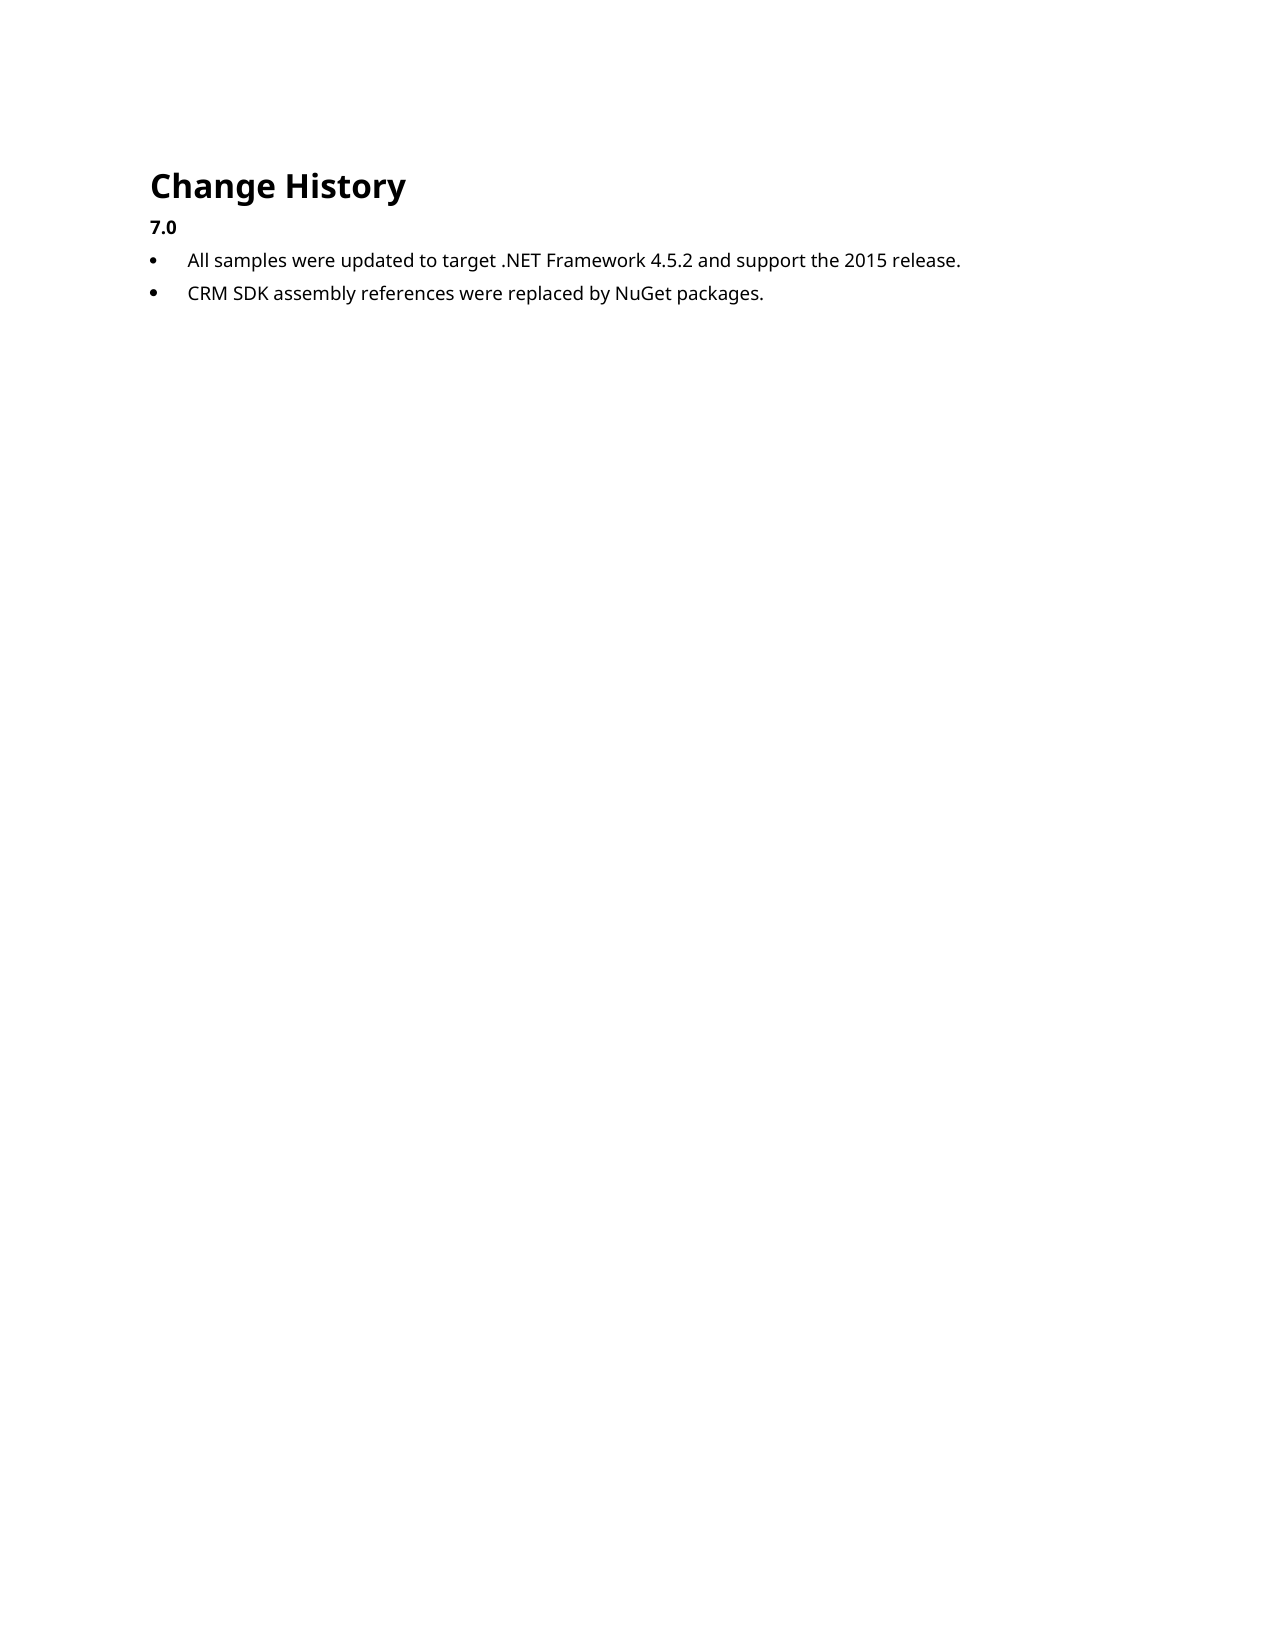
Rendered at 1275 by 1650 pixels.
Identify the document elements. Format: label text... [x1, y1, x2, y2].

subtitle Change History [150, 169, 1125, 206]
list All samples were updated to target .NET Framework 4.5.2 and support the 2015 release. [150, 246, 1125, 273]
text 7.0 [150, 212, 1125, 239]
list CRM SDK assembly references were replaced by NuGet packages. [150, 279, 1125, 306]
